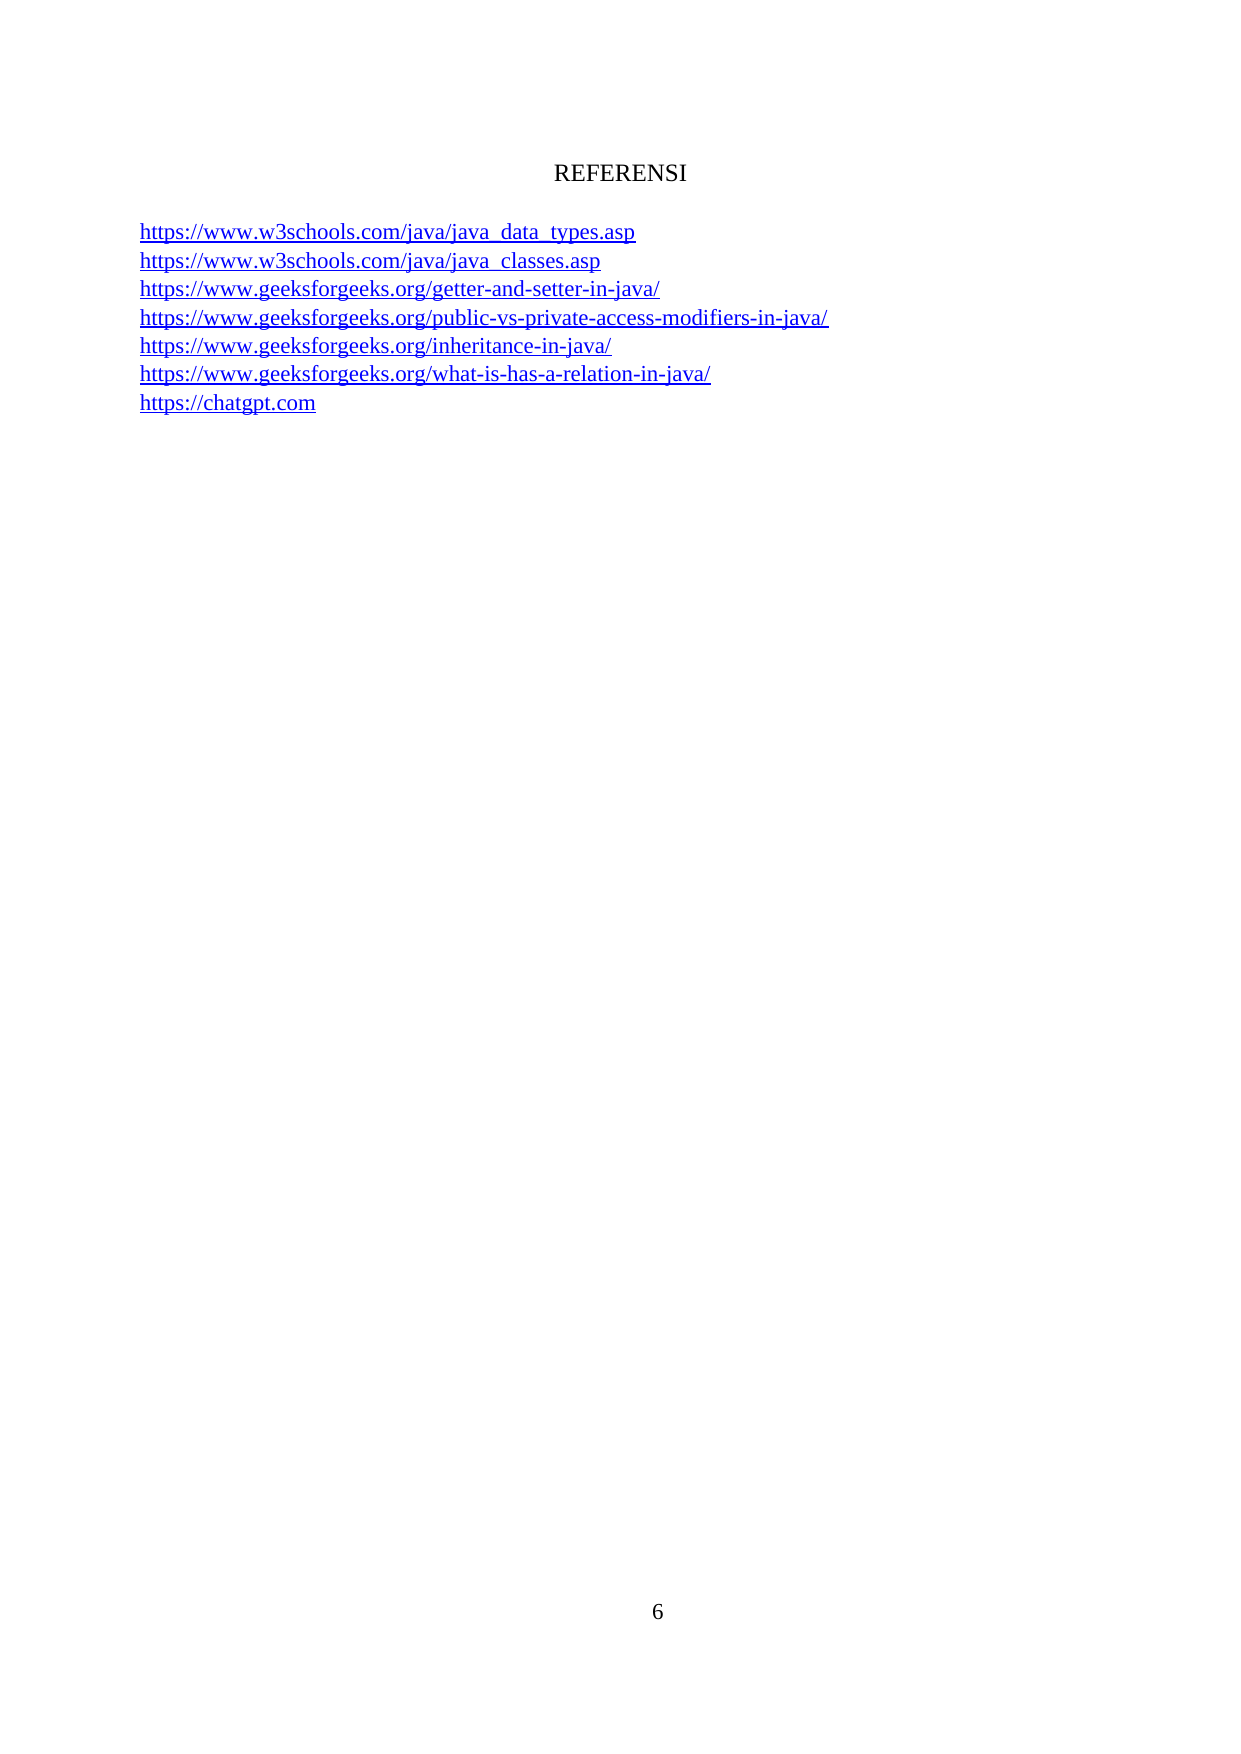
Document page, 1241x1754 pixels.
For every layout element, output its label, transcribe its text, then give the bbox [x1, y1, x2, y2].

text https://www.w3schools.com/java/java_classes.asp [139, 247, 1176, 273]
text https://www.w3schools.com/java/java_data_types.asp [139, 218, 1176, 245]
text https://chatgpt.com [139, 389, 1176, 415]
text https://www.geeksforgeeks.org/getter-and-setter-in-java/ [139, 275, 1176, 302]
subtitle REFERENSI [433, 158, 807, 187]
text https://www.geeksforgeeks.org/inheritance-in-java/ [139, 332, 1176, 358]
text https://www.geeksforgeeks.org/what-is-has-a-relation-in-java/ [139, 361, 1176, 387]
text https://www.geeksforgeeks.org/public-vs-private-access-modifiers-in-java/ [139, 304, 1176, 330]
